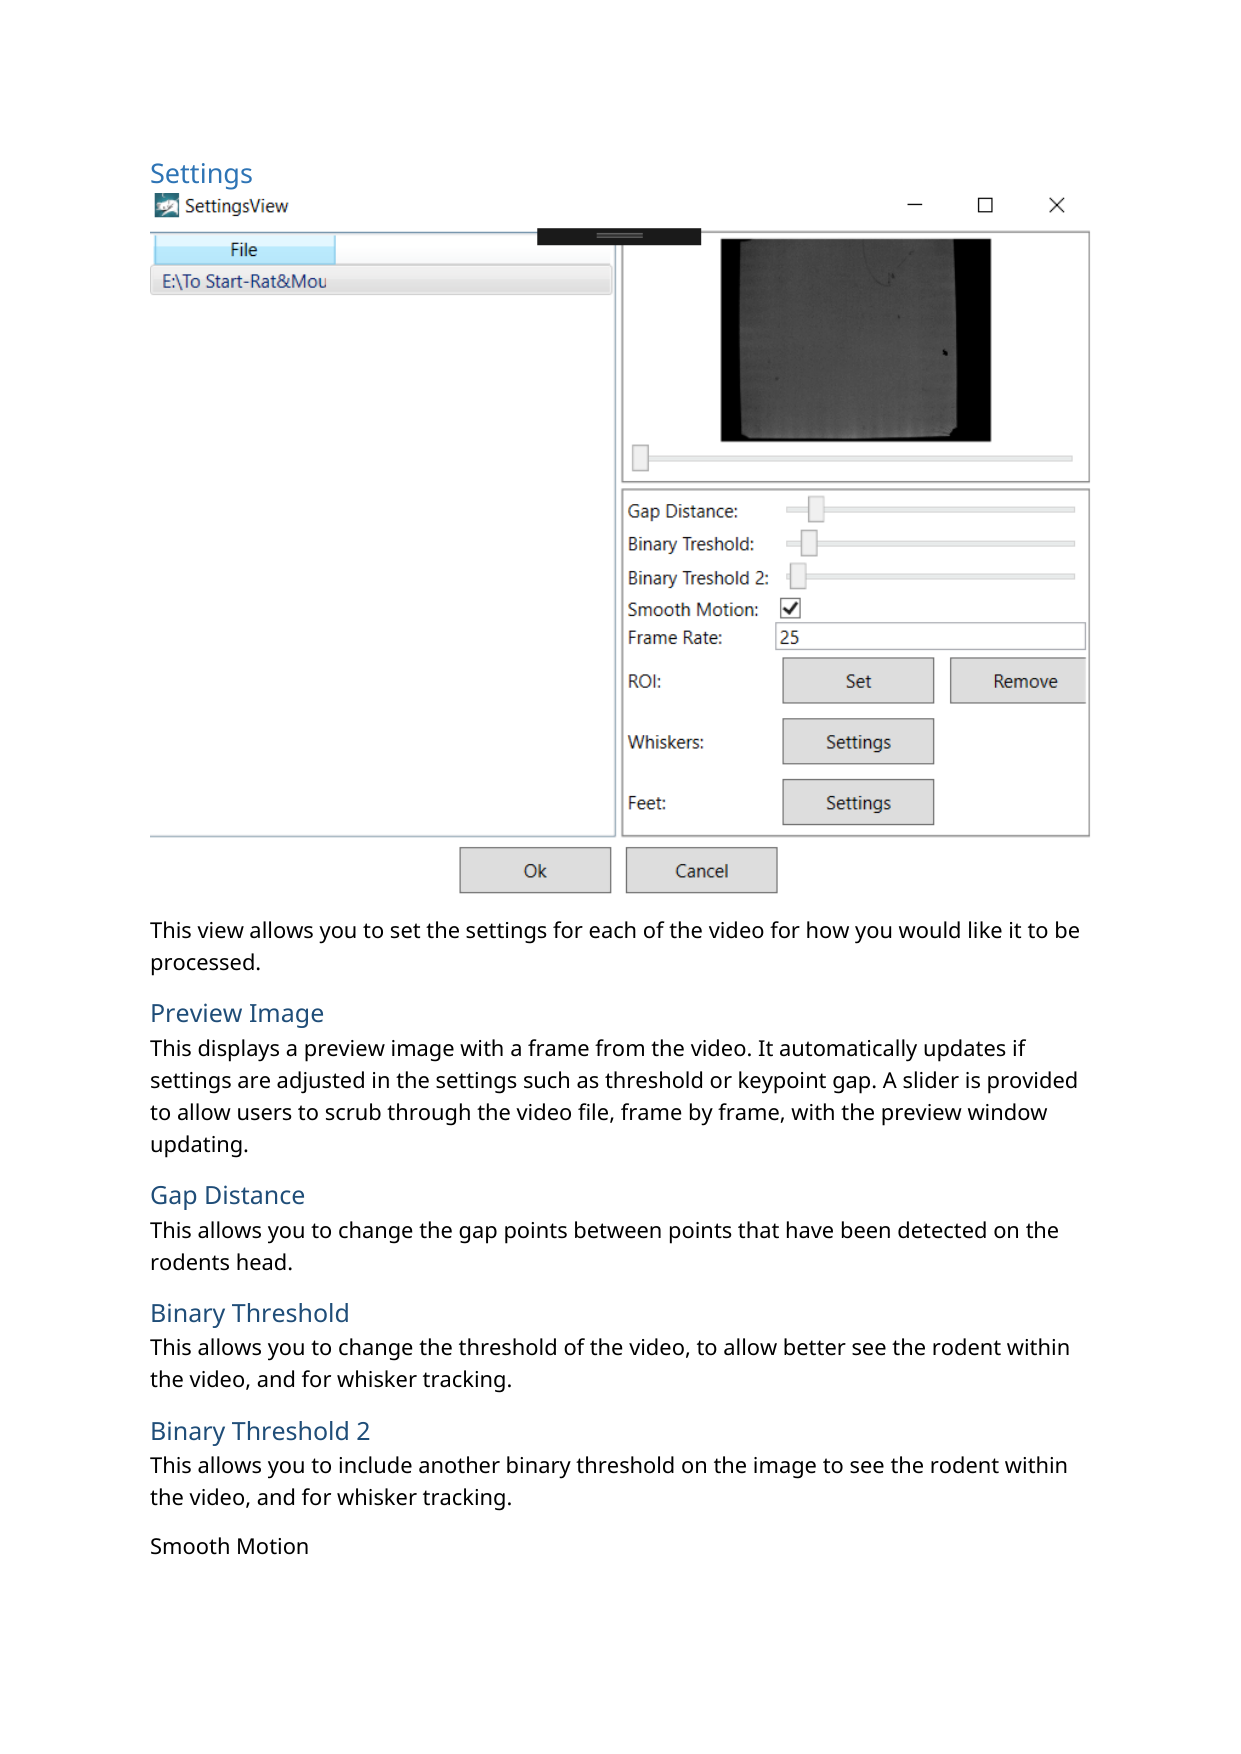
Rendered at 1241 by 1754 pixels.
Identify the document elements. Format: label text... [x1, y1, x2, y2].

text Smooth Motion [150, 1531, 1090, 1561]
text This allows you to change the threshold of the video, to allow better see the rodent within the video, and for whisker tracking. [150, 1332, 1090, 1394]
text This allows you to include another binary threshold on the image to see the rodent within the video, and for whisker tracking. [150, 1450, 1090, 1512]
text This view allows you to set the settings for each of the video for how you would like it to be processed. [150, 915, 1090, 977]
text This allows you to change the gap points between points that have been detected on the rodents head. [150, 1215, 1090, 1277]
subtitle Settings [150, 154, 1090, 191]
subtitle Binary Threshold [150, 1296, 1090, 1329]
subtitle Binary Threshold 2 [150, 1413, 1090, 1447]
subtitle Gap Distance [150, 1178, 1090, 1212]
subtitle Preview Image [150, 996, 1090, 1030]
picture [150, 193, 1091, 897]
text This displays a preview image with a frame from the video. It automatically updates if settings are adjusted in the settings such as threshold or keypoint gap. A slider is provided to allow users to scrub through the video file, frame by frame, with the preview window updating. [150, 1033, 1090, 1159]
